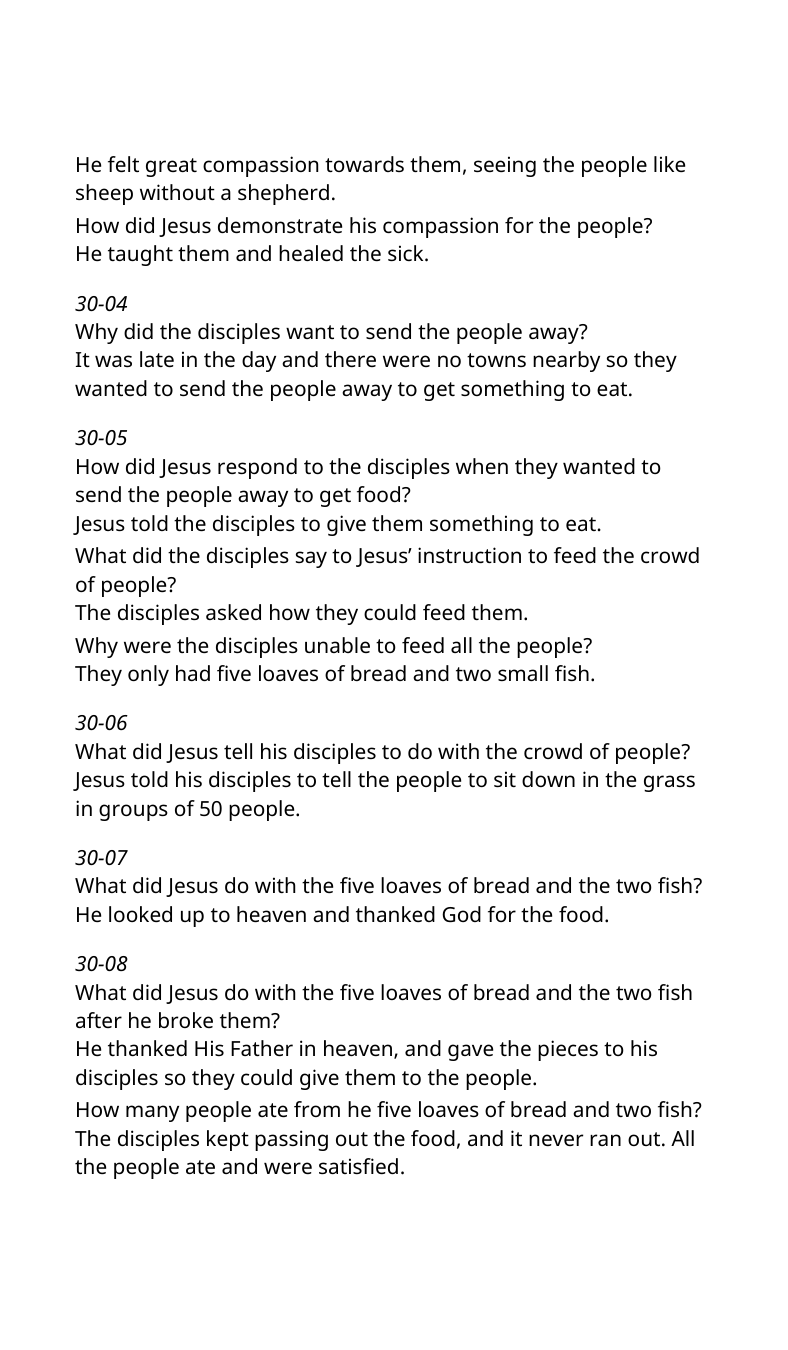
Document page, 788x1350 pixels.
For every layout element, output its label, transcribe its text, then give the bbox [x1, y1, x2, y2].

subtitle 30-06 [75, 708, 712, 737]
text Why were the disciples unable to feed all the people? They only had five loaves of bread and two small fish. [75, 631, 712, 688]
subtitle 30-07 [75, 843, 712, 871]
subtitle 30-04 [75, 289, 712, 317]
text What did the disciples say to Jesus’ instruction to feed the crowd of people? The disciples asked how they could feed them. [75, 541, 712, 627]
text How did Jesus demonstrate his compassion for the people? He taught them and healed the sick. [75, 211, 712, 268]
text Why did the disciples want to send the people away? It was late in the day and there were no towns nearby so they wanted to send the people away to get something to eat. [75, 317, 712, 402]
text What did Jesus do with the five loaves of bread and the two fish? He looked up to heaven and thanked God for the food. [75, 871, 712, 928]
subtitle 30-08 [75, 949, 712, 978]
text How did Jesus respond to the disciples when they wanted to send the people away to get food? Jesus told the disciples to give them something to eat. [75, 452, 712, 537]
text What did Jesus tell his disciples to do with the crowd of people? Jesus told his disciples to tell the people to sit down in the grass in groups of 50 people. [75, 737, 712, 822]
subtitle 30-05 [75, 423, 712, 452]
